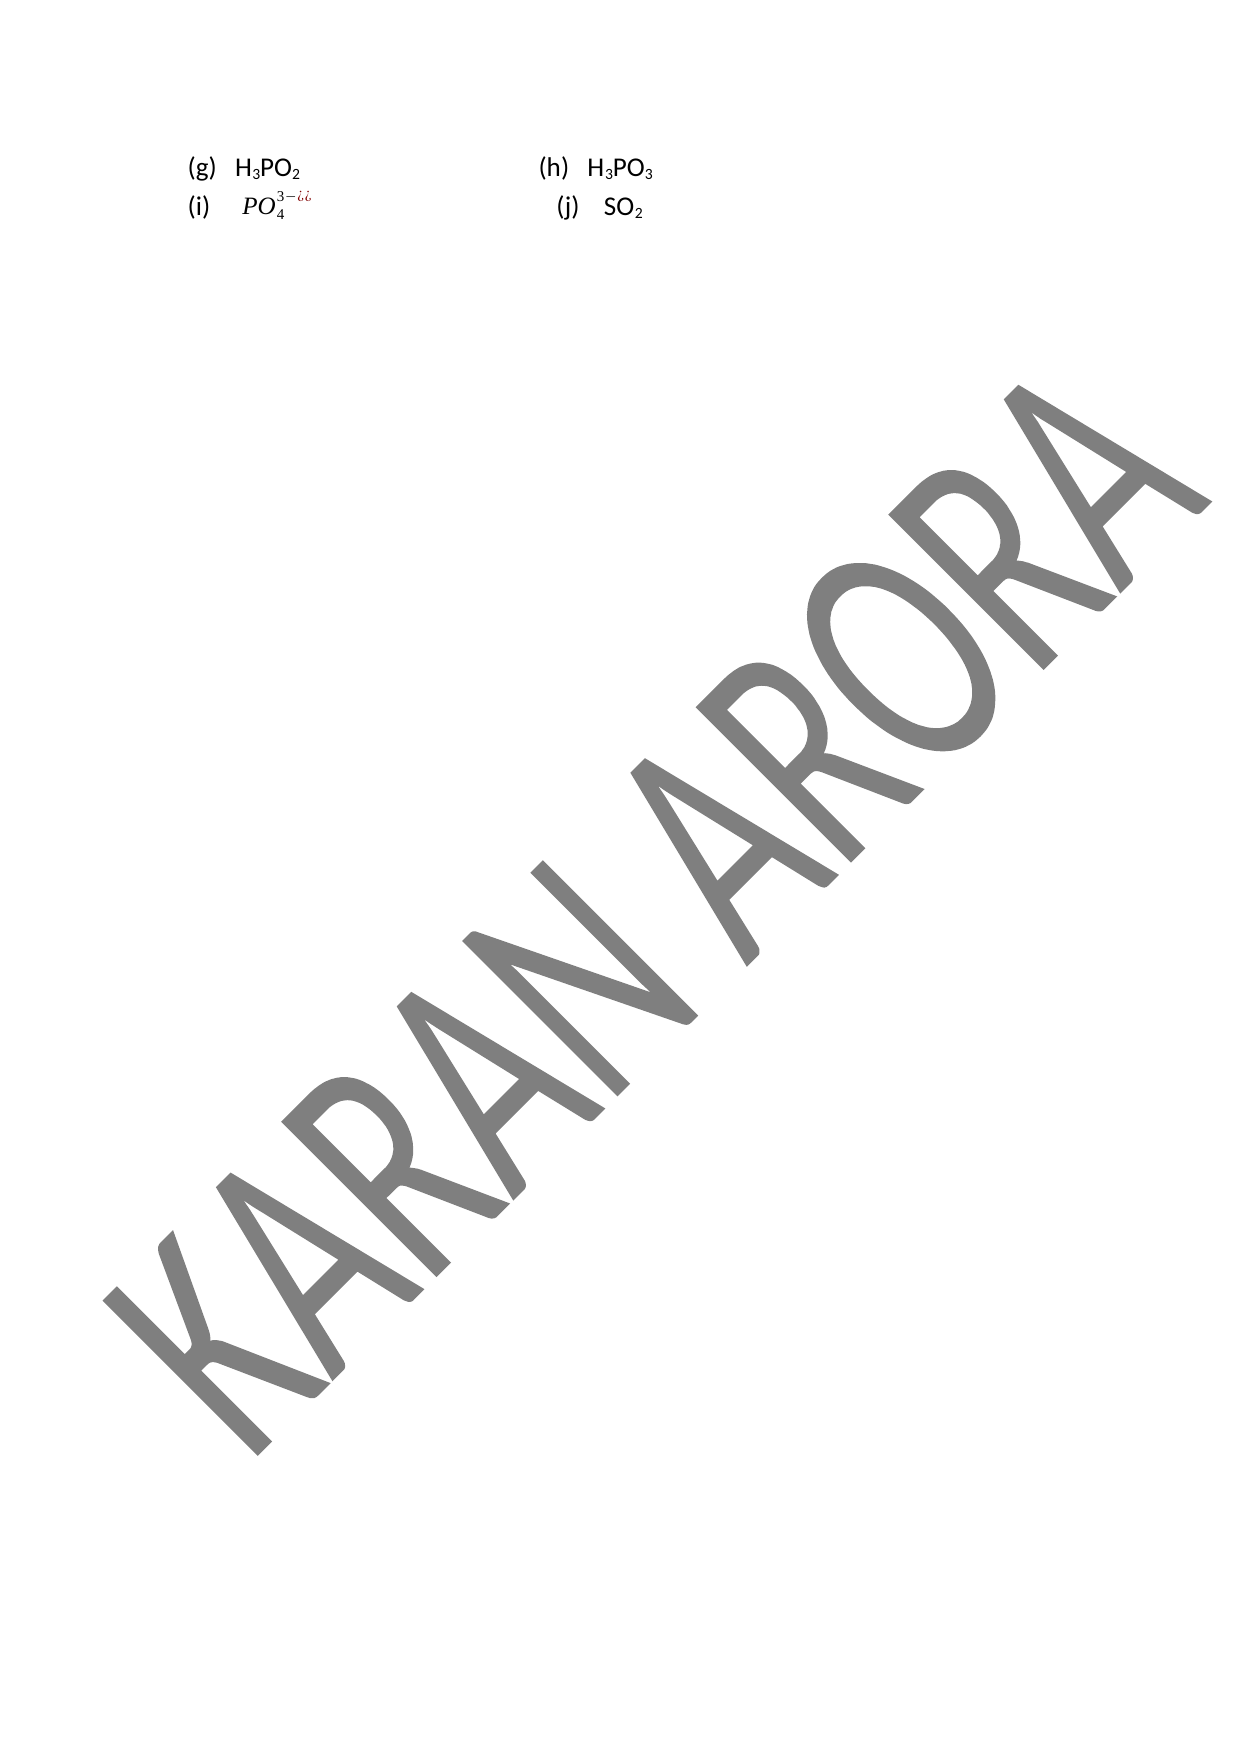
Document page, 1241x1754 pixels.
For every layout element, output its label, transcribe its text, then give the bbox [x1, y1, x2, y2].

list (g) H3PO2 (h) H3PO3 [187, 150, 1165, 183]
list (i) (j) SO2 [187, 188, 1165, 223]
